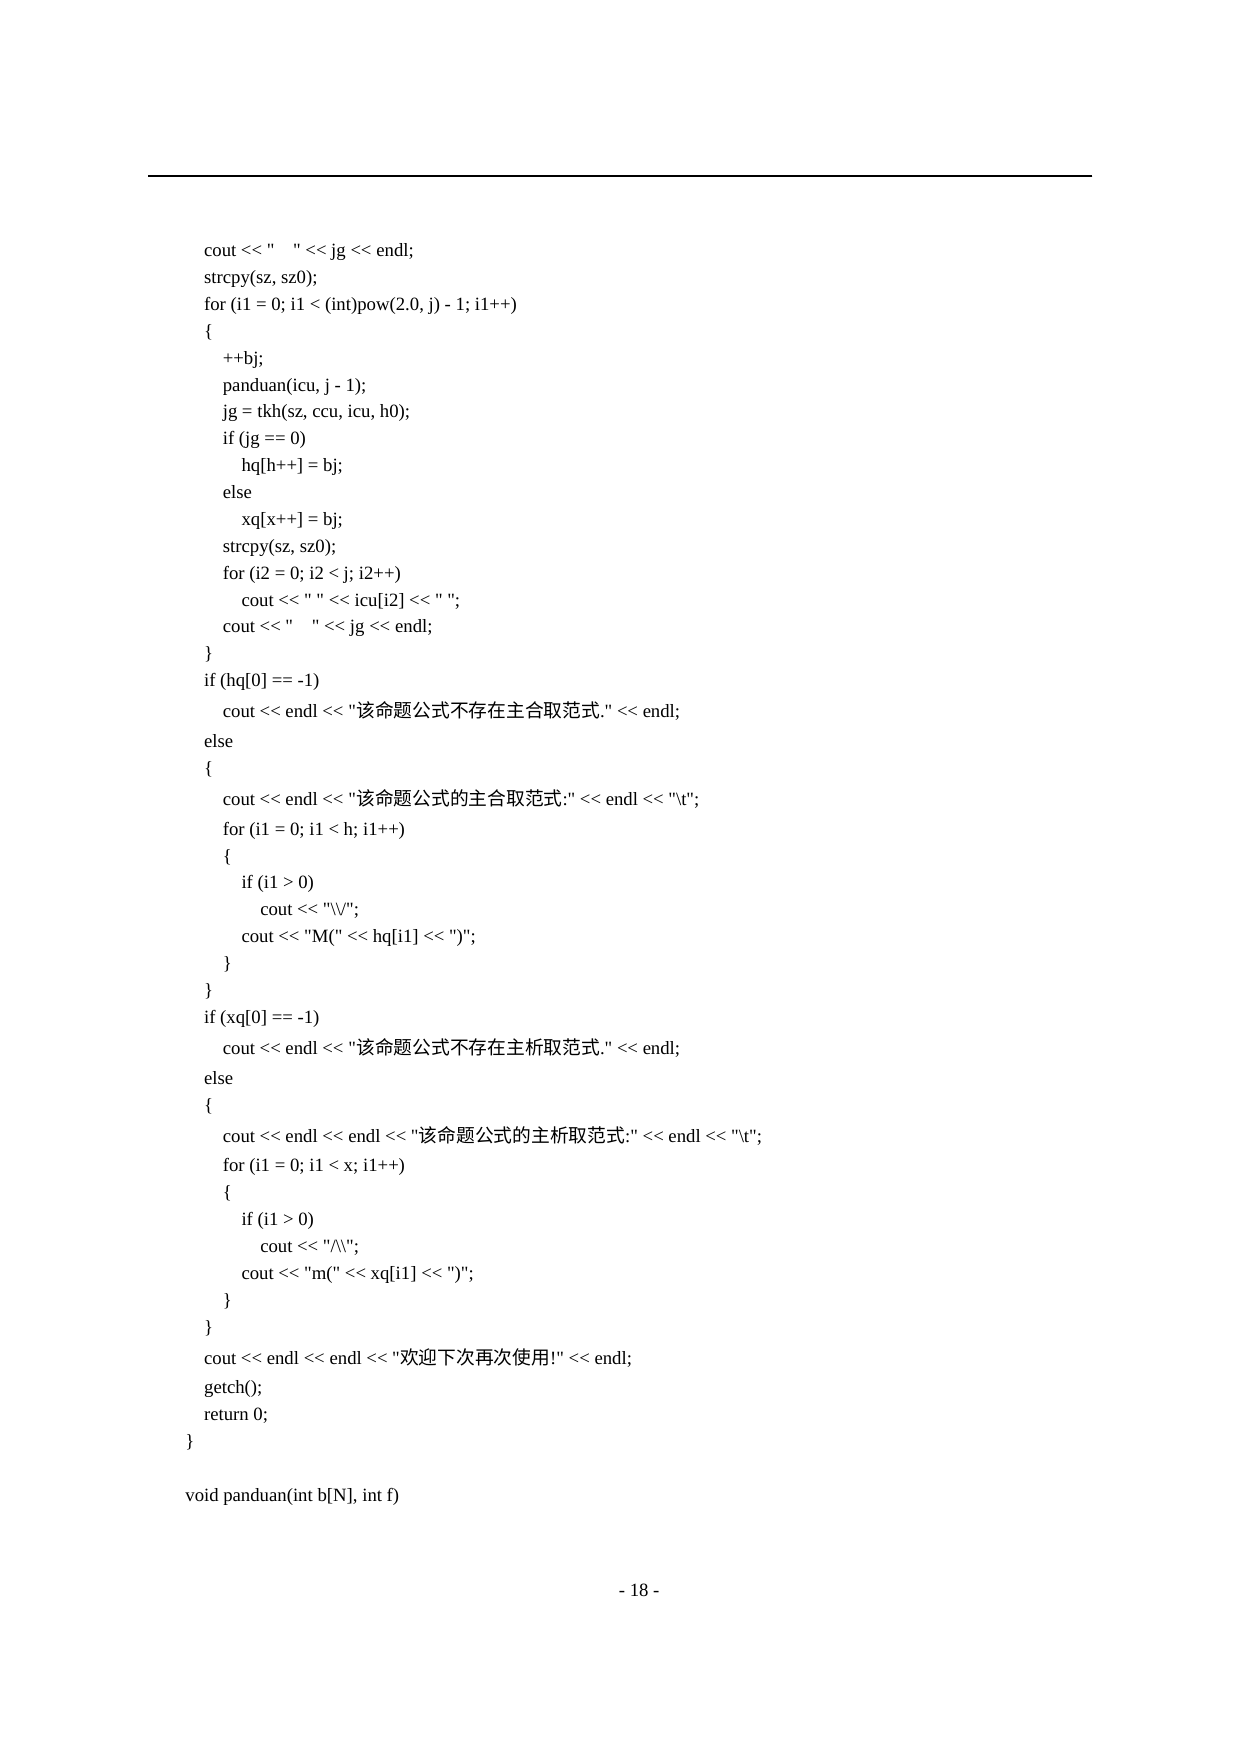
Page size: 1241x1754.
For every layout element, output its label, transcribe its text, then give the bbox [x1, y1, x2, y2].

text cout << " " << jg << endl; [148, 615, 1092, 637]
text hq[h++] = bj; [148, 454, 1092, 476]
text cout << " " << icu[i2] << " "; [148, 588, 1092, 610]
text cout << endl << endl << "欢迎下次再次使用!" << endl; [148, 1342, 1092, 1369]
text cout << endl << "该命题公式的主合取范式:" << endl << "\t"; [148, 784, 1092, 811]
text for (i1 = 0; i1 < h; i1++) [148, 818, 1092, 839]
text cout << "\\/"; [148, 898, 1092, 920]
text else [148, 1067, 1092, 1088]
text ++bj; [148, 347, 1092, 368]
text if (hq[0] == -1) [148, 669, 1092, 691]
text else [148, 481, 1092, 502]
text for (i1 = 0; i1 < (int)pow(2.0, j) - 1; i1++) [148, 293, 1092, 314]
text strcpy(sz, sz0); [148, 535, 1092, 556]
text cout << " " << jg << endl; [148, 239, 1092, 261]
text if (i1 > 0) [148, 871, 1092, 893]
text } [148, 1316, 1092, 1337]
text getch(); [148, 1376, 1092, 1398]
text strcpy(sz, sz0); [148, 266, 1092, 287]
text cout << "M(" << hq[i1] << ")"; [148, 925, 1092, 947]
text for (i1 = 0; i1 < x; i1++) [148, 1154, 1092, 1176]
text { [148, 1181, 1092, 1203]
text if (xq[0] == -1) [148, 1006, 1092, 1027]
text } [148, 979, 1092, 1000]
text if (jg == 0) [148, 427, 1092, 449]
text cout << endl << "该命题公式不存在主合取范式." << endl; [148, 696, 1092, 723]
text } [148, 1430, 1092, 1452]
text { [148, 320, 1092, 341]
text xq[x++] = bj; [148, 508, 1092, 529]
text } [148, 1289, 1092, 1310]
text } [148, 642, 1092, 664]
text void panduan(int b[N], int f) [148, 1484, 1092, 1505]
text cout << endl << "该命题公式不存在主析取范式." << endl; [148, 1033, 1092, 1060]
text if (i1 > 0) [148, 1208, 1092, 1229]
text { [148, 844, 1092, 866]
text for (i2 = 0; i2 < j; i2++) [148, 562, 1092, 583]
text panduan(icu, j - 1); [148, 373, 1092, 395]
text cout << "/\\"; [148, 1235, 1092, 1256]
text jg = tkh(sz, ccu, icu, h0); [148, 400, 1092, 422]
text cout << "m(" << xq[i1] << ")"; [148, 1262, 1092, 1283]
text { [148, 1093, 1092, 1115]
text cout << endl << endl << "该命题公式的主析取范式:" << endl << "\t"; [148, 1120, 1092, 1147]
text else [148, 730, 1092, 751]
text { [148, 757, 1092, 778]
text return 0; [148, 1403, 1092, 1425]
text } [148, 952, 1092, 973]
